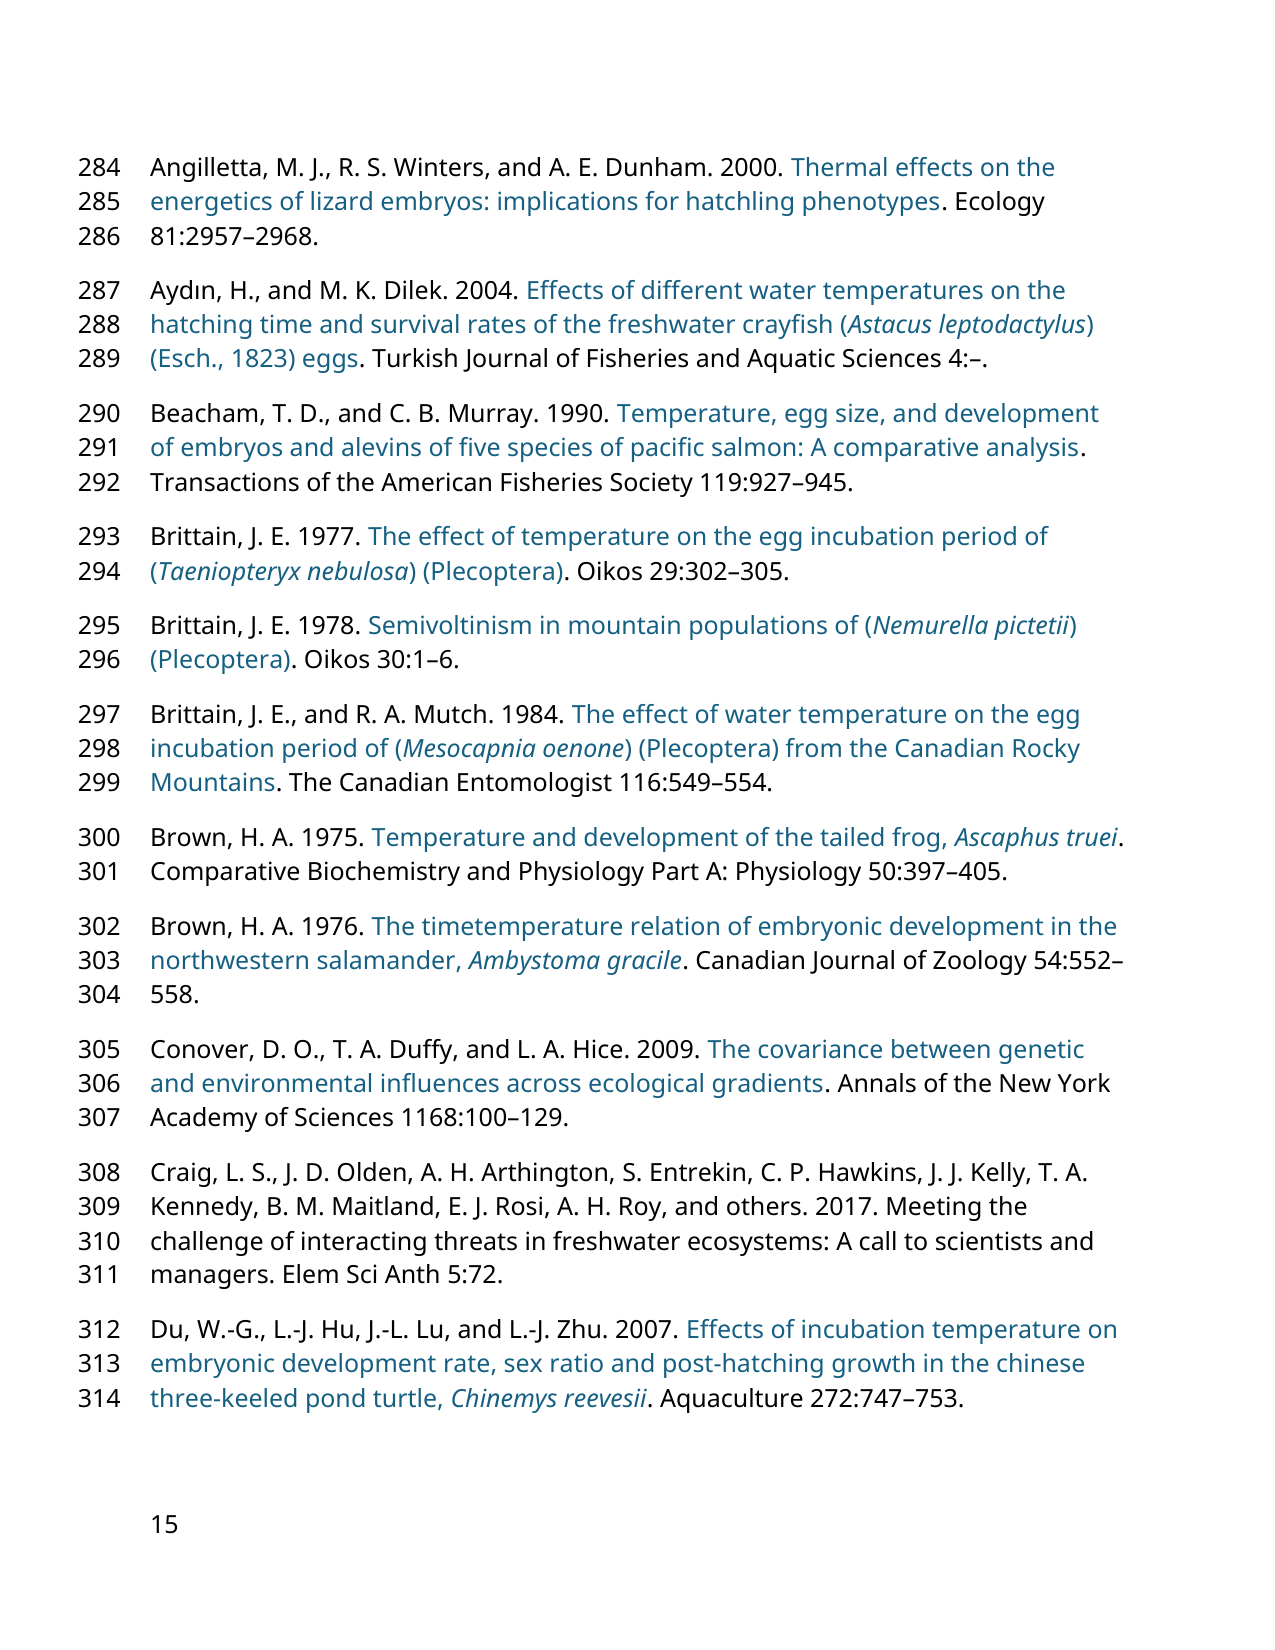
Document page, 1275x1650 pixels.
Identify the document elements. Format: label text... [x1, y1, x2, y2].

text Conover, D. O., T. A. Duffy, and L. A. Hice. 2009. The covariance between genetic and environmental influences across ecological gradients. Annals of the New York Academy of Sciences 1168:100–129. [150, 1032, 1125, 1134]
text Brown, H. A. 1976. The timetemperature relation of embryonic development in the northwestern salamander, Ambystoma gracile. Canadian Journal of Zoology 54:552–558. [150, 909, 1125, 1011]
text Brittain, J. E. 1977. The effect of temperature on the egg incubation period of (Taeniopteryx nebulosa) (Plecoptera). Oikos 29:302–305. [150, 519, 1125, 587]
text Brittain, J. E. 1978. Semivoltinism in mountain populations of (Nemurella pictetii) (Plecoptera). Oikos 30:1–6. [150, 608, 1125, 676]
text Aydın, H., and M. K. Dilek. 2004. Effects of different water temperatures on the hatching time and survival rates of the freshwater crayfish (Astacus leptodactylus) (Esch., 1823) eggs. Turkish Journal of Fisheries and Aquatic Sciences 4:–. [150, 273, 1125, 375]
text Angilletta, M. J., R. S. Winters, and A. E. Dunham. 2000. Thermal effects on the energetics of lizard embryos: implications for hatchling phenotypes. Ecology 81:2957–2968. [150, 150, 1125, 252]
text Brittain, J. E., and R. A. Mutch. 1984. The effect of water temperature on the egg incubation period of (Mesocapnia oenone) (Plecoptera) from the Canadian Rocky Mountains. The Canadian Entomologist 116:549–554. [150, 697, 1125, 799]
text Craig, L. S., J. D. Olden, A. H. Arthington, S. Entrekin, C. P. Hawkins, J. J. Kelly, T. A. Kennedy, B. M. Maitland, E. J. Rosi, A. H. Roy, and others. 2017. Meeting the challenge of interacting threats in freshwater ecosystems: A call to scientists and managers. Elem Sci Anth 5:72. [150, 1155, 1125, 1291]
text Beacham, T. D., and C. B. Murray. 1990. Temperature, egg size, and development of embryos and alevins of five species of pacific salmon: A comparative analysis. Transactions of the American Fisheries Society 119:927–945. [150, 396, 1125, 498]
text Brown, H. A. 1975. Temperature and development of the tailed frog, Ascaphus truei. Comparative Biochemistry and Physiology Part A: Physiology 50:397–405. [150, 820, 1125, 888]
